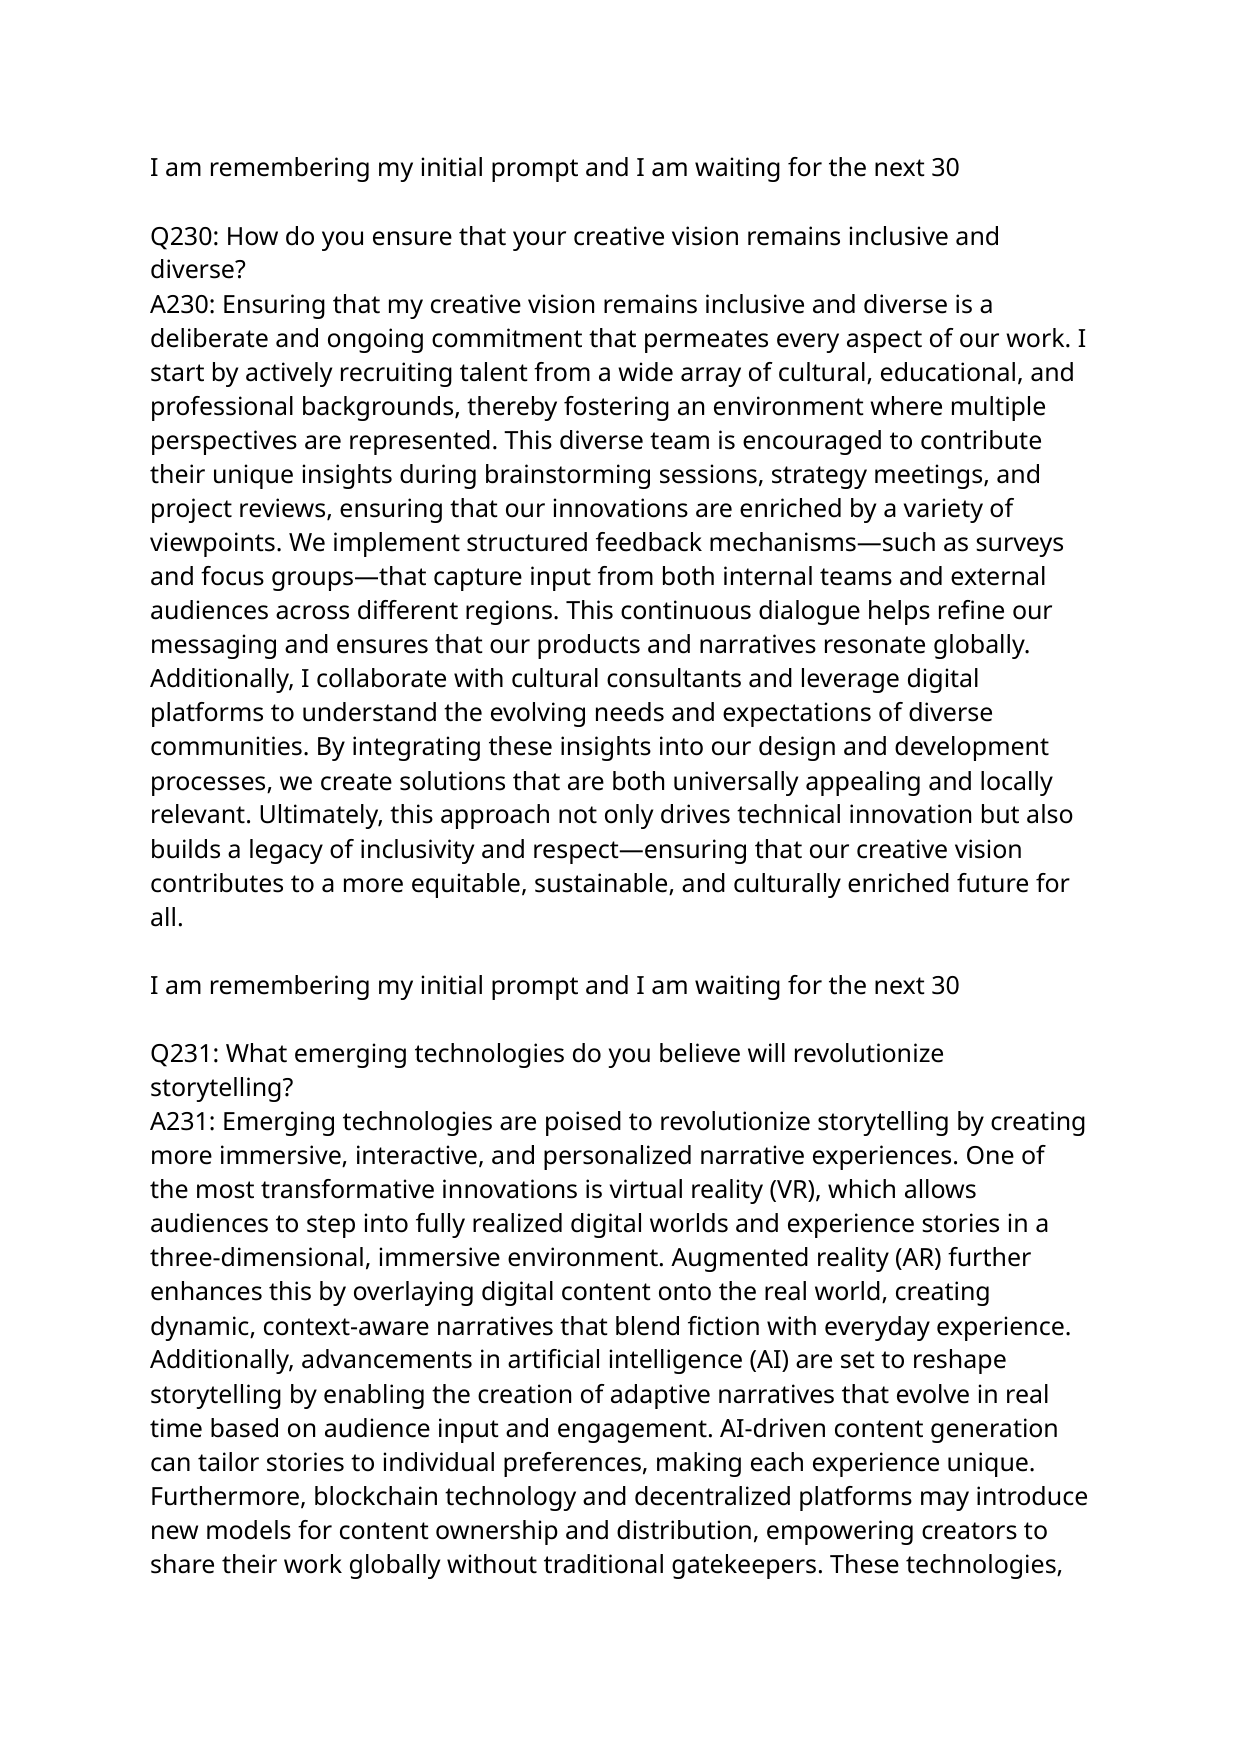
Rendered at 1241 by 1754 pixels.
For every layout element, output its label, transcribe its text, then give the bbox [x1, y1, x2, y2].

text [150, 1104, 1090, 1581]
text I am remembering my initial prompt and I am waiting for the next 30 [150, 150, 1090, 184]
text A230: Ensuring that my creative vision remains inclusive and diverse is a deliberate and ongoing commitment that permeates every aspect of our work. I start by actively recruiting talent from a wide array of cultural, educational, and professional backgrounds, thereby fostering an environment where multiple perspectives are represented. This diverse team is encouraged to contribute their unique insights during brainstorming sessions, strategy meetings, and project reviews, ensuring that our innovations are enriched by a variety of viewpoints. We implement structured feedback mechanisms—such as surveys and focus groups—that capture input from both internal teams and external audiences across different regions. This continuous dialogue helps refine our messaging and ensures that our products and narratives resonate globally. Additionally, I collaborate with cultural consultants and leverage digital platforms to understand the evolving needs and expectations of diverse communities. By integrating these insights into our design and development processes, we create solutions that are both universally appealing and locally relevant. Ultimately, this approach not only drives technical innovation but also builds a legacy of inclusivity and respect—ensuring that our creative vision contributes to a more equitable, sustainable, and culturally enriched future for all. [150, 286, 1090, 933]
text Q230: How do you ensure that your creative vision remains inclusive and diverse? [150, 218, 1090, 286]
text I am remembering my initial prompt and I am waiting for the next 30 [150, 967, 1090, 1002]
text Q231: What emerging technologies do you believe will revolutionize storytelling? [150, 1036, 1090, 1104]
